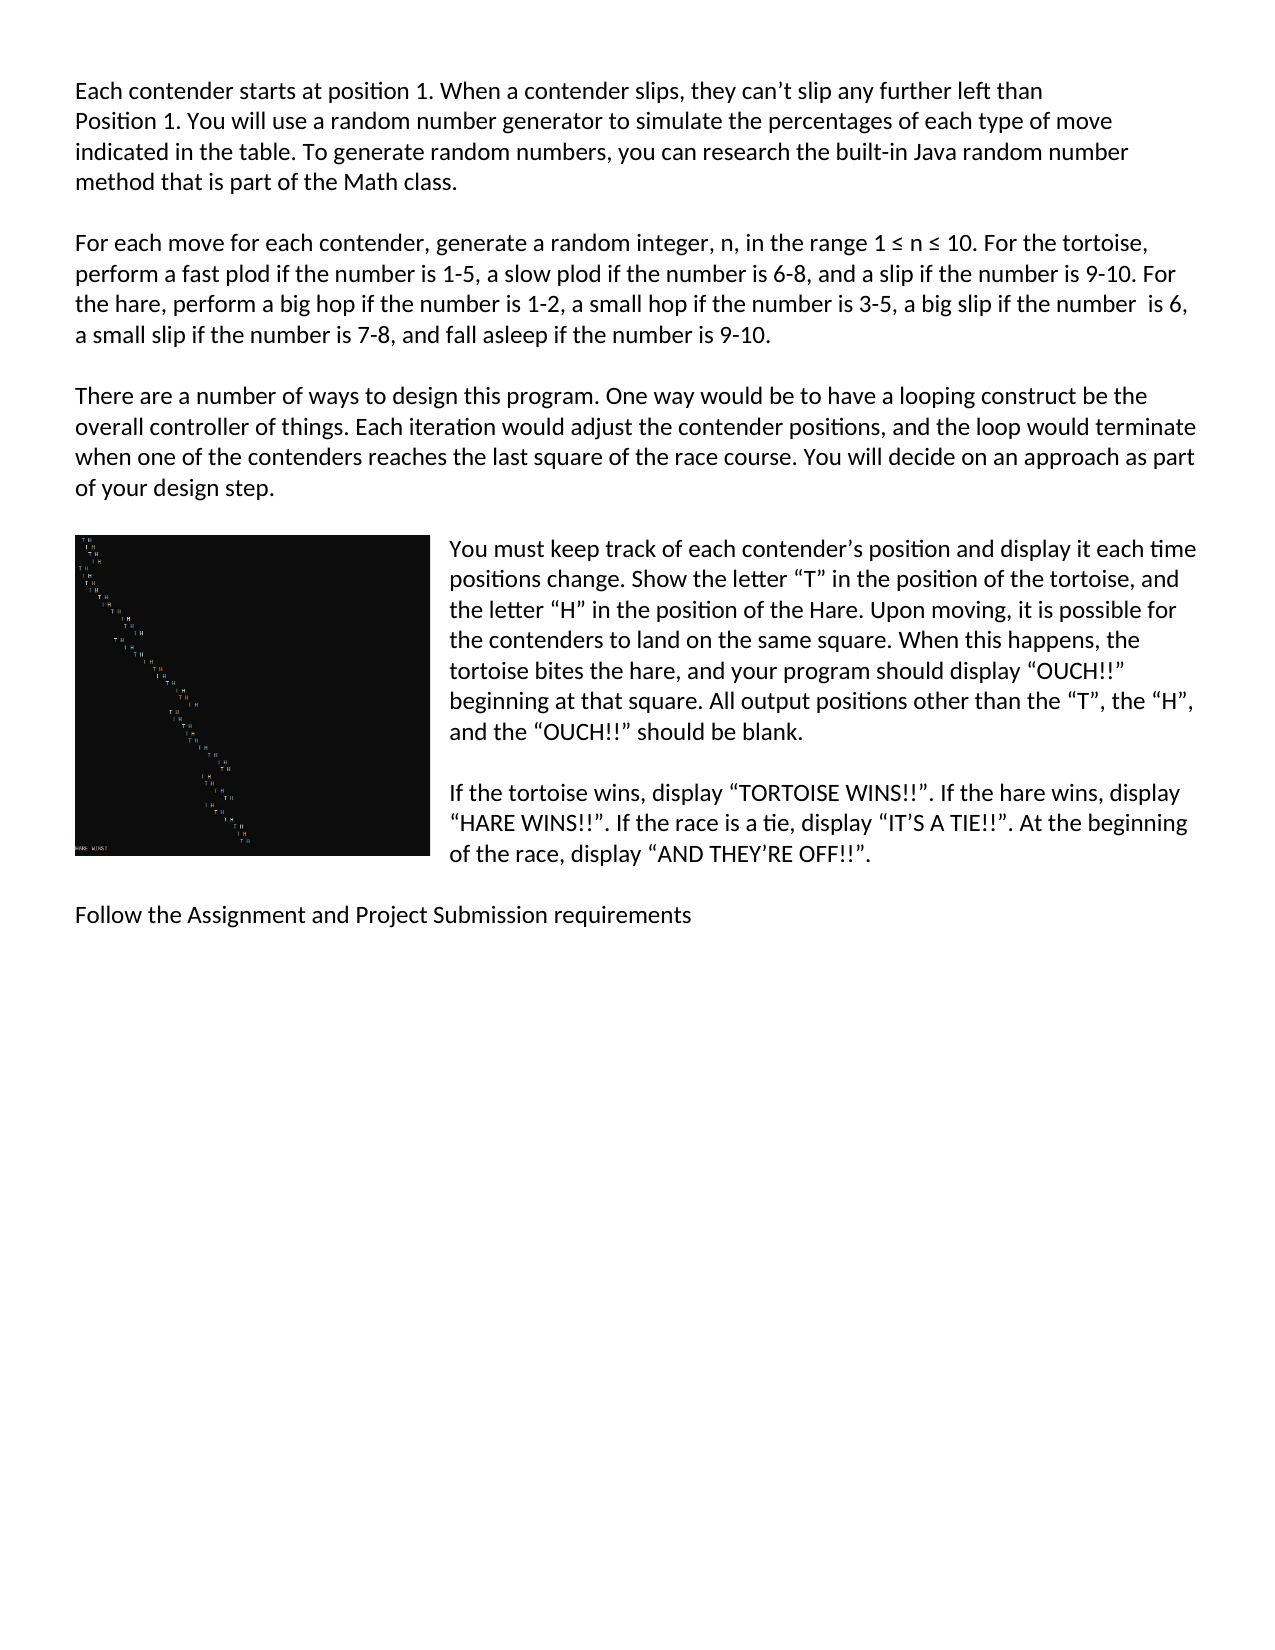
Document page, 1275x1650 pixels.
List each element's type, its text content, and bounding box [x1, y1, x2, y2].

text Each contender starts at position 1. When a contender slips, they can’t slip any further left than [75, 75, 1200, 106]
text Follow the Assignment and Project Submission requirements [75, 899, 1200, 929]
text If the tortoise wins, display “TORTOISE WINS!!”. If the hare wins, display “HARE WINS!!”. If the race is a tie, display “IT’S A TIE!!”. At the beginning of the race, display “AND THEY’RE OFF!!”. [75, 777, 1200, 868]
text You must keep track of each contender’s position and display it each time positions change. Show the letter “T” in the position of the tortoise, and the letter “H” in the position of the Hare. Upon moving, it is possible for the contenders to land on the same square. When this happens, the tortoise bites the hare, and your program should display “OUCH!!” beginning at that square. All output positions other than the “T”, the “H”, and the “OUCH!!” should be blank. [75, 533, 1200, 746]
picture [75, 535, 431, 856]
text For each move for each contender, generate a random integer, n, in the range 1 ≤ n ≤ 10. For the tortoise, perform a fast plod if the number is 1-5, a slow plod if the number is 6-8, and a slip if the number is 9-10. For the hare, perform a big hop if the number is 1-2, a small hop if the number is 3-5, a big slip if the number is 6, a small slip if the number is 7-8, and fall asleep if the number is 9-10. [75, 228, 1200, 350]
text Position 1. You will use a random number generator to simulate the percentages of each type of move indicated in the table. To generate random numbers, you can research the built-in Java random number method that is part of the Math class. [75, 106, 1200, 197]
text There are a number of ways to design this program. One way would be to have a looping construct be the overall controller of things. Each iteration would adjust the contender positions, and the loop would terminate when one of the contenders reaches the last square of the race course. You will decide on an approach as part of your design step. [75, 380, 1200, 502]
